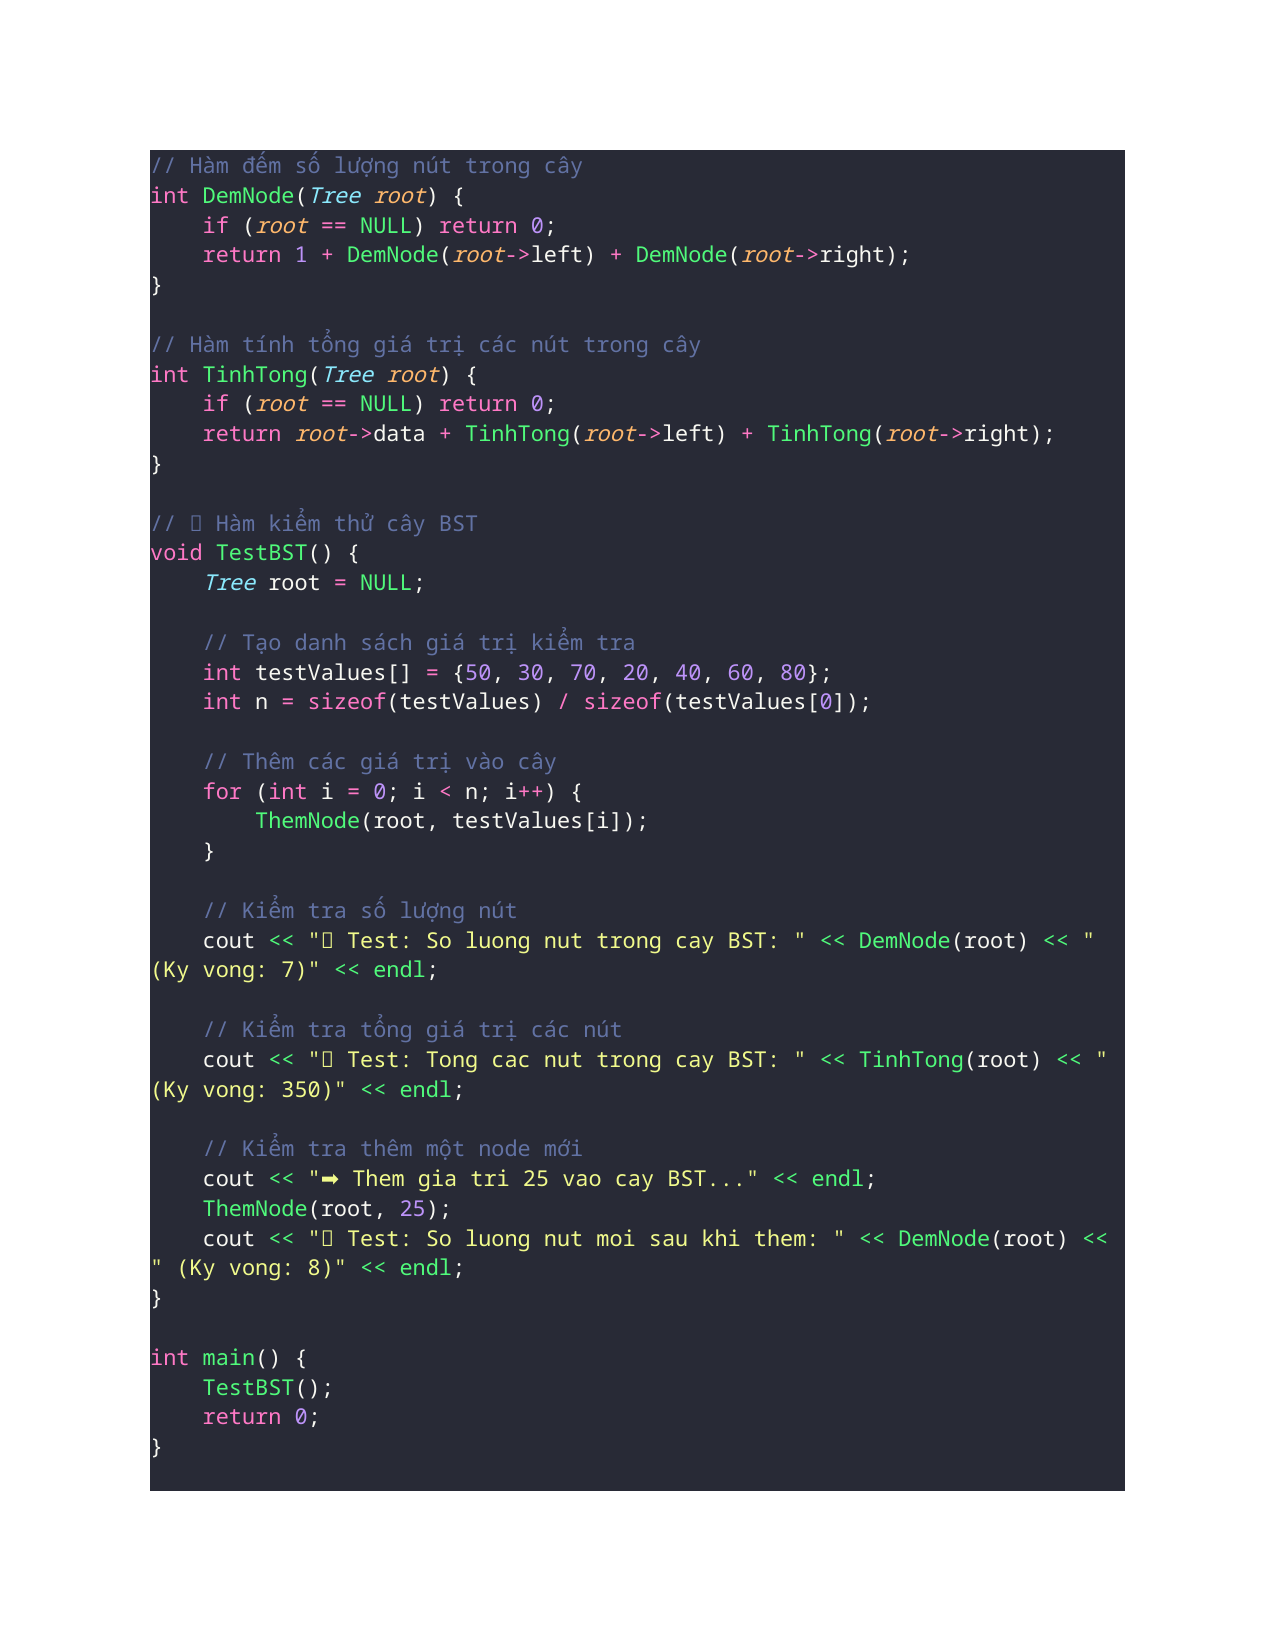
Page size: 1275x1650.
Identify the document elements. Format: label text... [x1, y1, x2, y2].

text int testValues[] = {50, 30, 70, 20, 40, 60, 80}; [150, 656, 1125, 686]
text // ✅ Hàm kiểm thử cây BST [150, 507, 1125, 537]
text // Hàm đếm số lượng nút trong cây [150, 150, 1125, 180]
text int DemNode(Tree root) { [150, 180, 1125, 209]
text void TestBST() { [150, 537, 1125, 567]
text // Kiểm tra thêm một node mới [150, 1133, 1125, 1163]
text TestBST(); [150, 1371, 1125, 1401]
text } [150, 448, 1125, 478]
text cout << "➡ Them gia tri 25 vao cay BST..." << endl; [150, 1163, 1125, 1193]
text } [150, 835, 1125, 865]
text if (root == NULL) return 0; [150, 388, 1125, 418]
text int n = sizeof(testValues) / sizeof(testValues[0]); [150, 686, 1125, 716]
text Tree root = NULL; [150, 567, 1125, 597]
text return root->data + TinhTong(root->left) + TinhTong(root->right); [150, 418, 1125, 448]
text } [150, 269, 1125, 299]
text cout << "✅ Test: Tong cac nut trong cay BST: " << TinhTong(root) << " (Ky vong: 350)" << endl; [150, 1044, 1125, 1103]
text return 0; [150, 1401, 1125, 1431]
text // Hàm tính tổng giá trị các nút trong cây [150, 329, 1125, 358]
text } [150, 1282, 1125, 1312]
text ThemNode(root, 25); [150, 1193, 1125, 1222]
text ThemNode(root, testValues[i]); [150, 805, 1125, 835]
text int TinhTong(Tree root) { [150, 358, 1125, 388]
text // Thêm các giá trị vào cây [150, 746, 1125, 776]
text if (root == NULL) return 0; [150, 209, 1125, 239]
text // Tạo danh sách giá trị kiểm tra [150, 627, 1125, 656]
text } [150, 1431, 1125, 1461]
text cout << "✅ Test: So luong nut trong cay BST: " << DemNode(root) << " (Ky vong: 7)" << endl; [150, 924, 1125, 984]
text for (int i = 0; i < n; i++) { [150, 776, 1125, 805]
text // Kiểm tra tổng giá trị các nút [150, 1014, 1125, 1044]
text int main() { [150, 1342, 1125, 1371]
text return 1 + DemNode(root->left) + DemNode(root->right); [150, 239, 1125, 269]
text cout << "✅ Test: So luong nut moi sau khi them: " << DemNode(root) << " (Ky vong: 8)" << endl; [150, 1222, 1125, 1282]
text // Kiểm tra số lượng nút [150, 895, 1125, 924]
